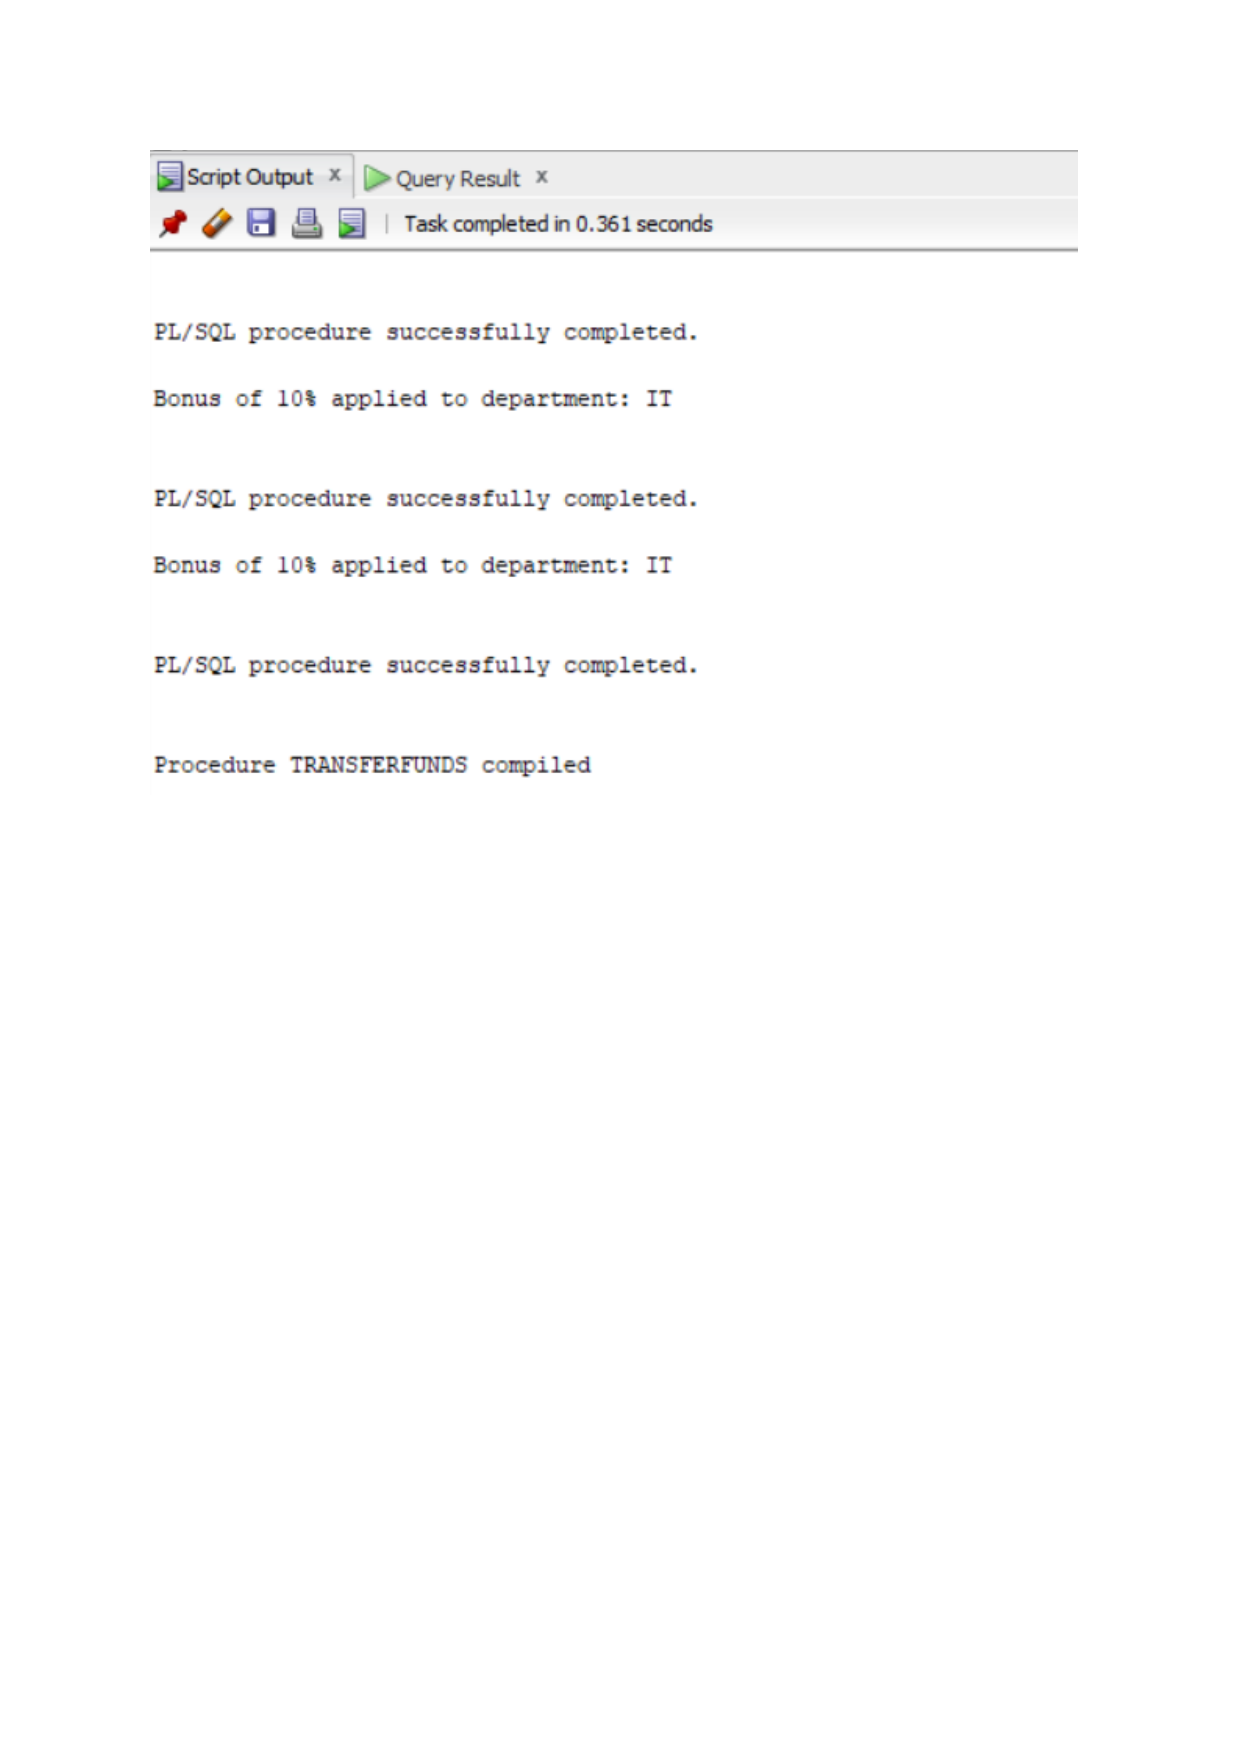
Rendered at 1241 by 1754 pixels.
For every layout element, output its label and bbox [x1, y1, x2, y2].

picture [150, 150, 1078, 795]
